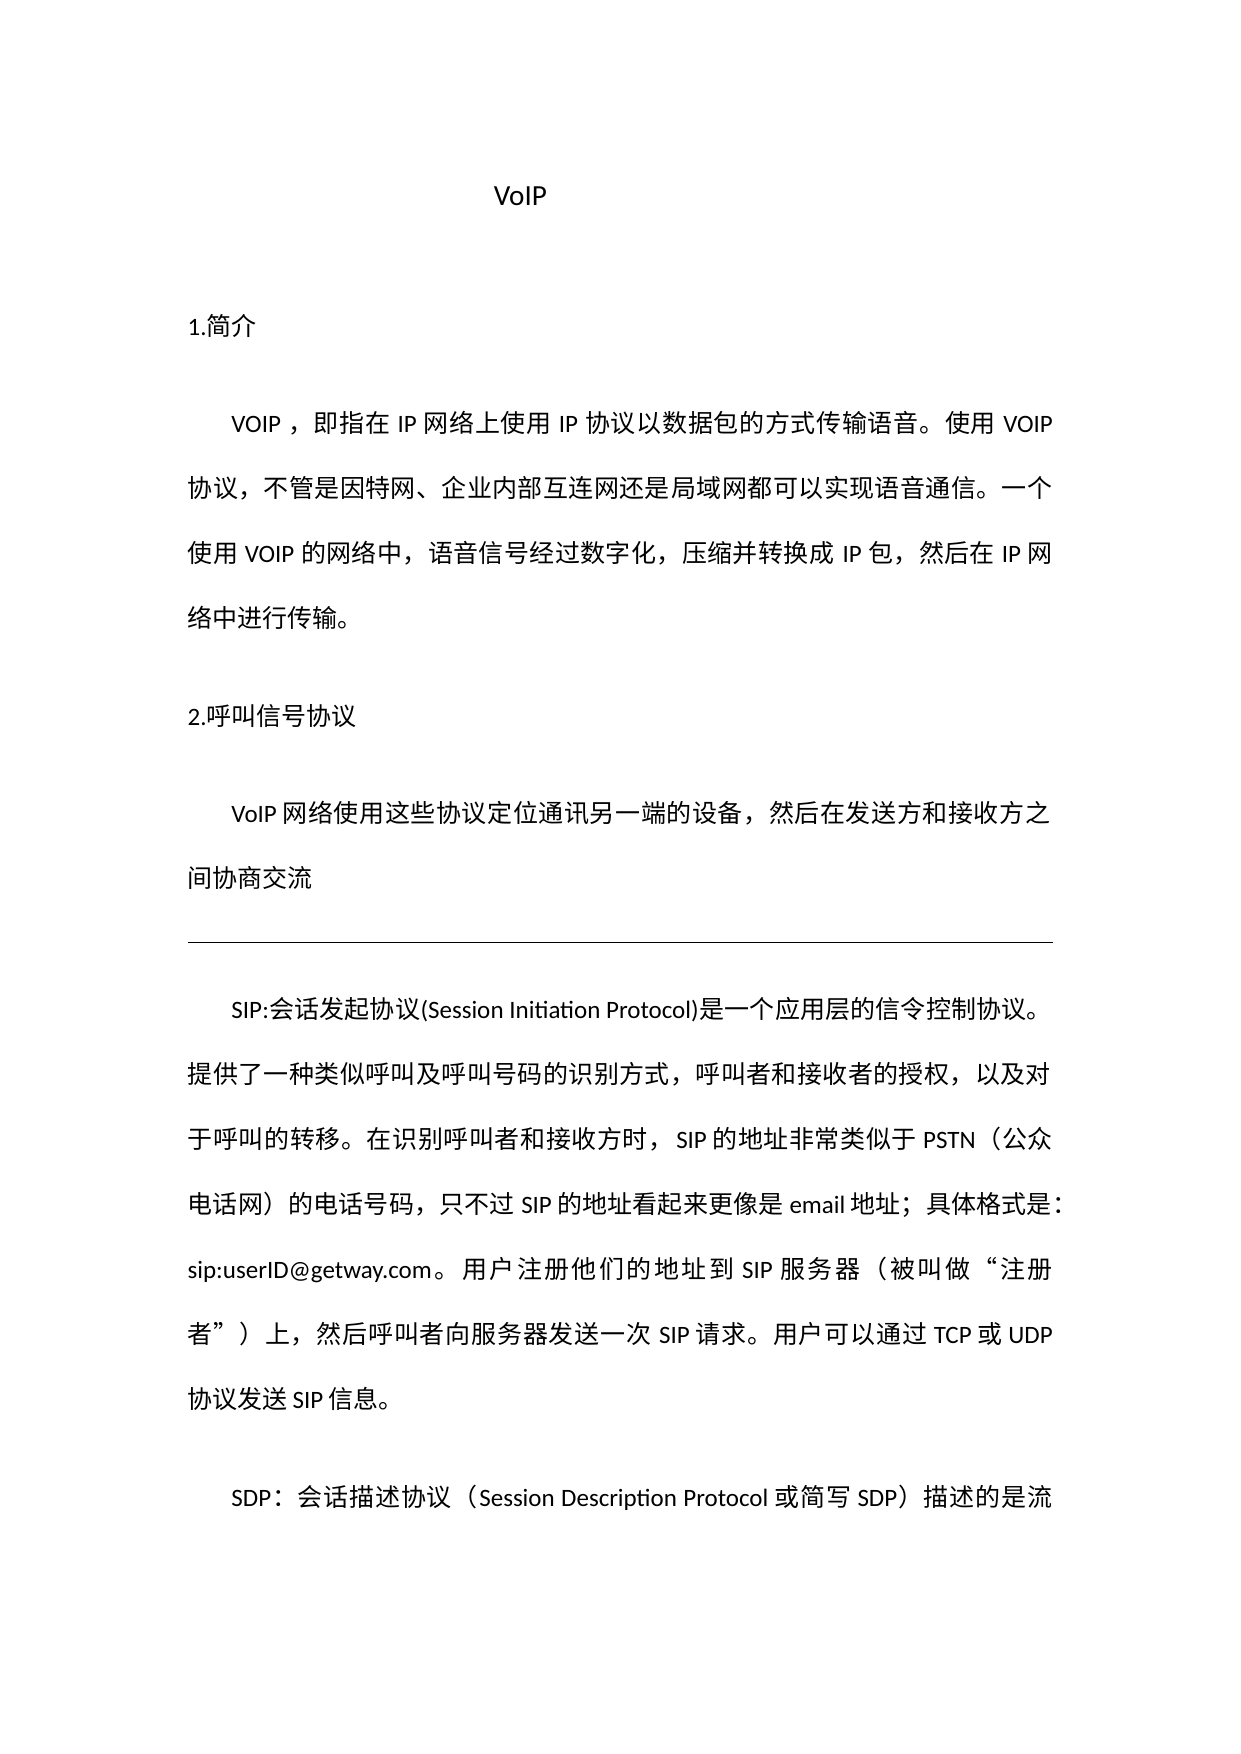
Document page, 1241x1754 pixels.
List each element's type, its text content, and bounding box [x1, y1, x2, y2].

text VoIP [450, 162, 1053, 227]
text SIP:会话发起协议(Session Initiation Protocol)是一个应用层的信令控制协议。提供了一种类似呼叫及呼叫号码的识别方式，呼叫者和接收者的授权，以及对于呼叫的转移。在识别呼叫者和接收方时，SIP的地址非常类似于PSTN（公众电话网）的电话号码，只不过SIP的地址看起来更像是email地址；具体格式是：sip:userID@getway.com。用户注册他们的地址到SIP服务器（被叫做“注册者”）上，然后呼叫者向服务器发送一次SIP请求。用户可以通过TCP或UDP协议发送SIP信息。 [187, 976, 1053, 1431]
text 1.简介 [187, 292, 1053, 357]
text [187, 1463, 1053, 1528]
text VOIP ，即指在 IP 网络上使用 IP 协议以数据包的方式传输语音。使用 VOIP 协议，不管是因特网、企业内部互连网还是局域网都可以实现语音通信。一个使用 VOIP 的网络中，语音信号经过数字化，压缩并转换成 IP 包，然后在 IP 网络中进行传输。 [187, 389, 1053, 649]
text VoIP网络使用这些协议定位通讯另一端的设备，然后在发送方和接收方之间协商交流 [187, 779, 1053, 909]
text 2.呼叫信号协议 [187, 682, 1053, 747]
